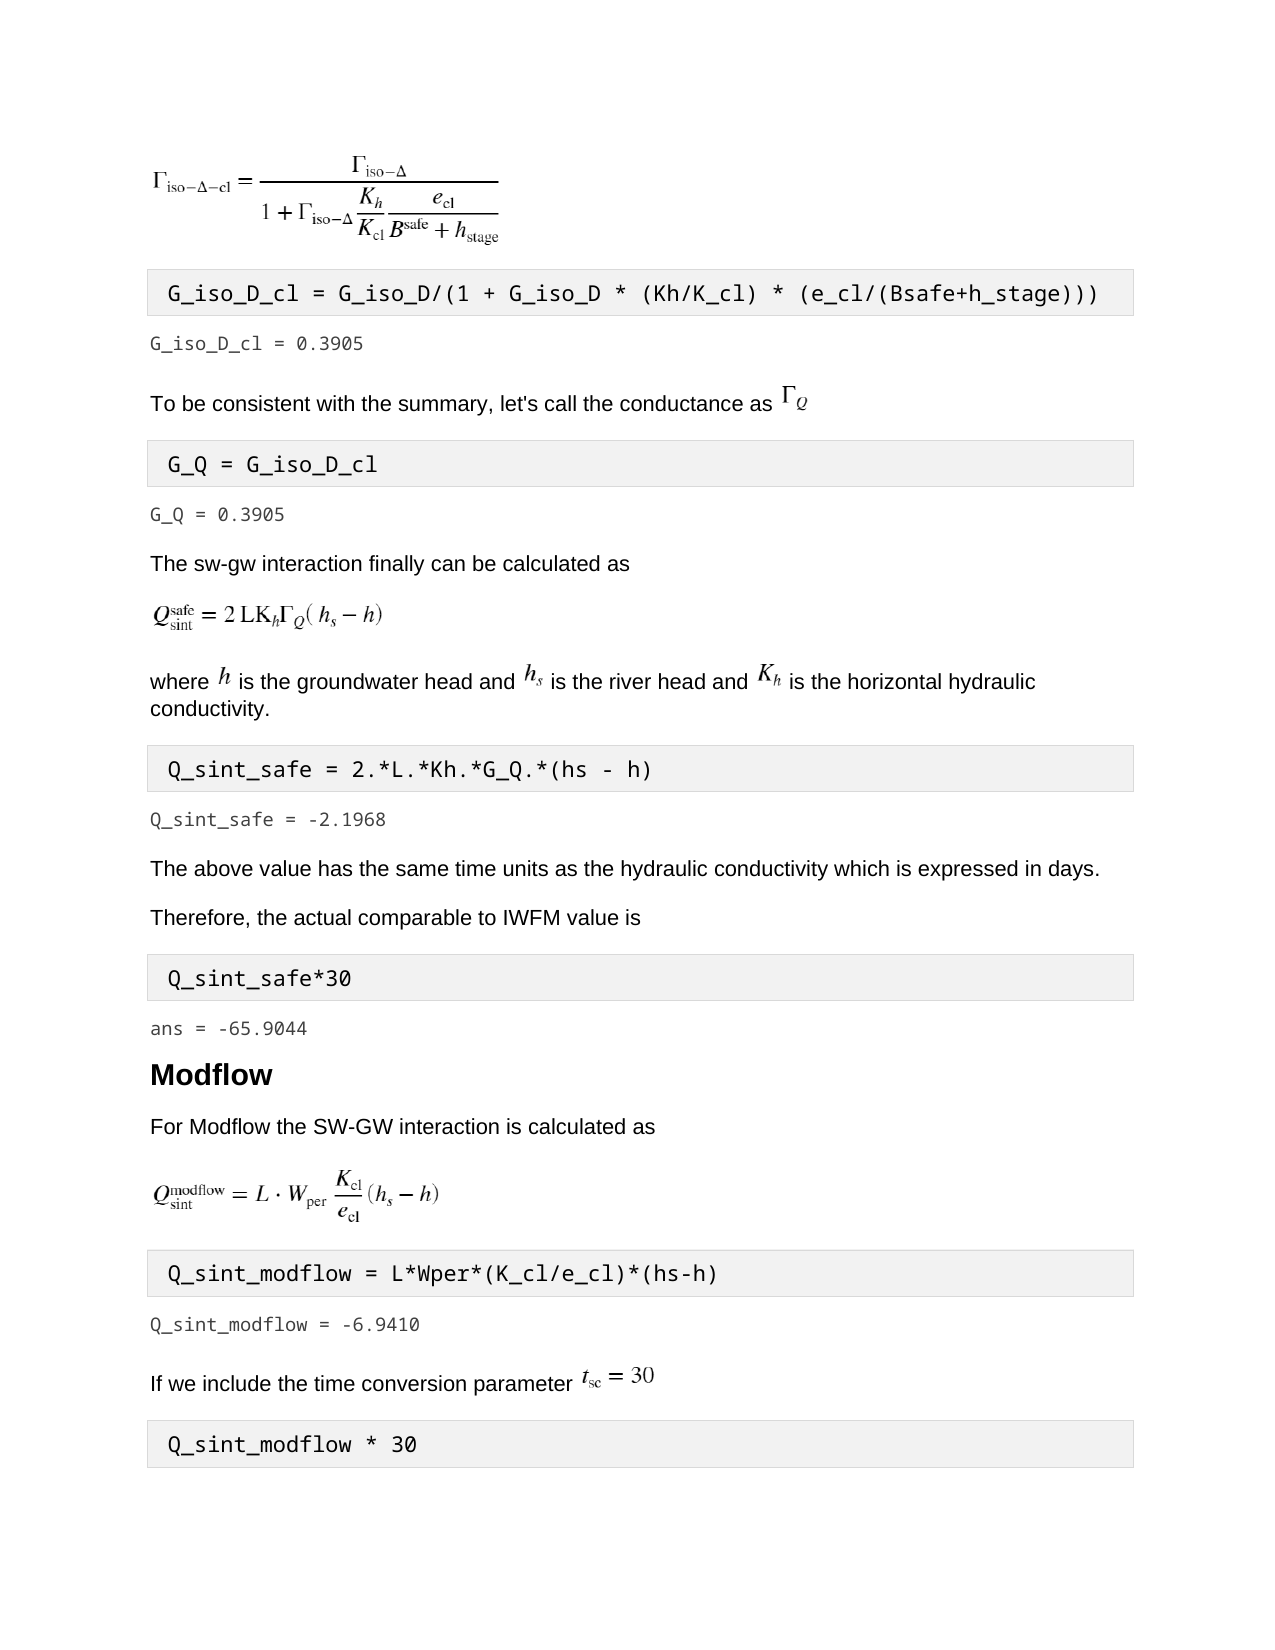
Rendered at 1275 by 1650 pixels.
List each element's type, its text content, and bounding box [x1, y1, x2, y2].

text To be consistent with the summary, let's call the conductance as [150, 380, 1125, 416]
text The above value has the same time units as the hydraulic conductivity which is expressed in days. [150, 856, 1125, 881]
text G_Q = 0.3905 [150, 501, 1125, 527]
picture [215, 661, 233, 690]
text G_iso_D_cl = 0.3905 [150, 331, 1125, 356]
picture [779, 380, 809, 412]
picture [579, 1360, 656, 1392]
subtitle Modflow [150, 1057, 1125, 1092]
text ans = -65.9044 [150, 1015, 1125, 1041]
text If we include the time conversion parameter [150, 1360, 1125, 1396]
picture [150, 1163, 442, 1226]
text where is the groundwater head and is the river head and is the horizontal hydraulic conductivity. [150, 658, 1125, 721]
text G_Q = G_iso_D_cl [148, 441, 1133, 486]
text The sw-gw interaction finally can be calculated as [150, 551, 1125, 576]
text Q_sint_modflow = L*Wper*(K_cl/e_cl)*(hs-h) [148, 1251, 1133, 1296]
text Q_sint_safe*30 [148, 955, 1133, 1000]
text Q_sint_safe = 2.*L.*Kh.*G_Q.*(hs - h) [148, 746, 1133, 791]
text G_iso_D_cl = G_iso_D/(1 + G_iso_D * (Kh/K_cl) * (e_cl/(Bsafe+h_stage))) [148, 270, 1133, 315]
text Q_sint_safe = -2.1968 [150, 806, 1125, 832]
picture [754, 657, 783, 690]
text Q_sint_modflow = -6.9410 [150, 1311, 1125, 1336]
text Therefore, the actual comparable to IWFM value is [150, 905, 1125, 930]
text For Modflow the SW-GW interaction is calculated as [150, 1114, 1125, 1139]
picture [150, 150, 501, 246]
picture [521, 657, 545, 690]
text Q_sint_modflow * 30 [148, 1421, 1133, 1467]
picture [150, 599, 386, 634]
